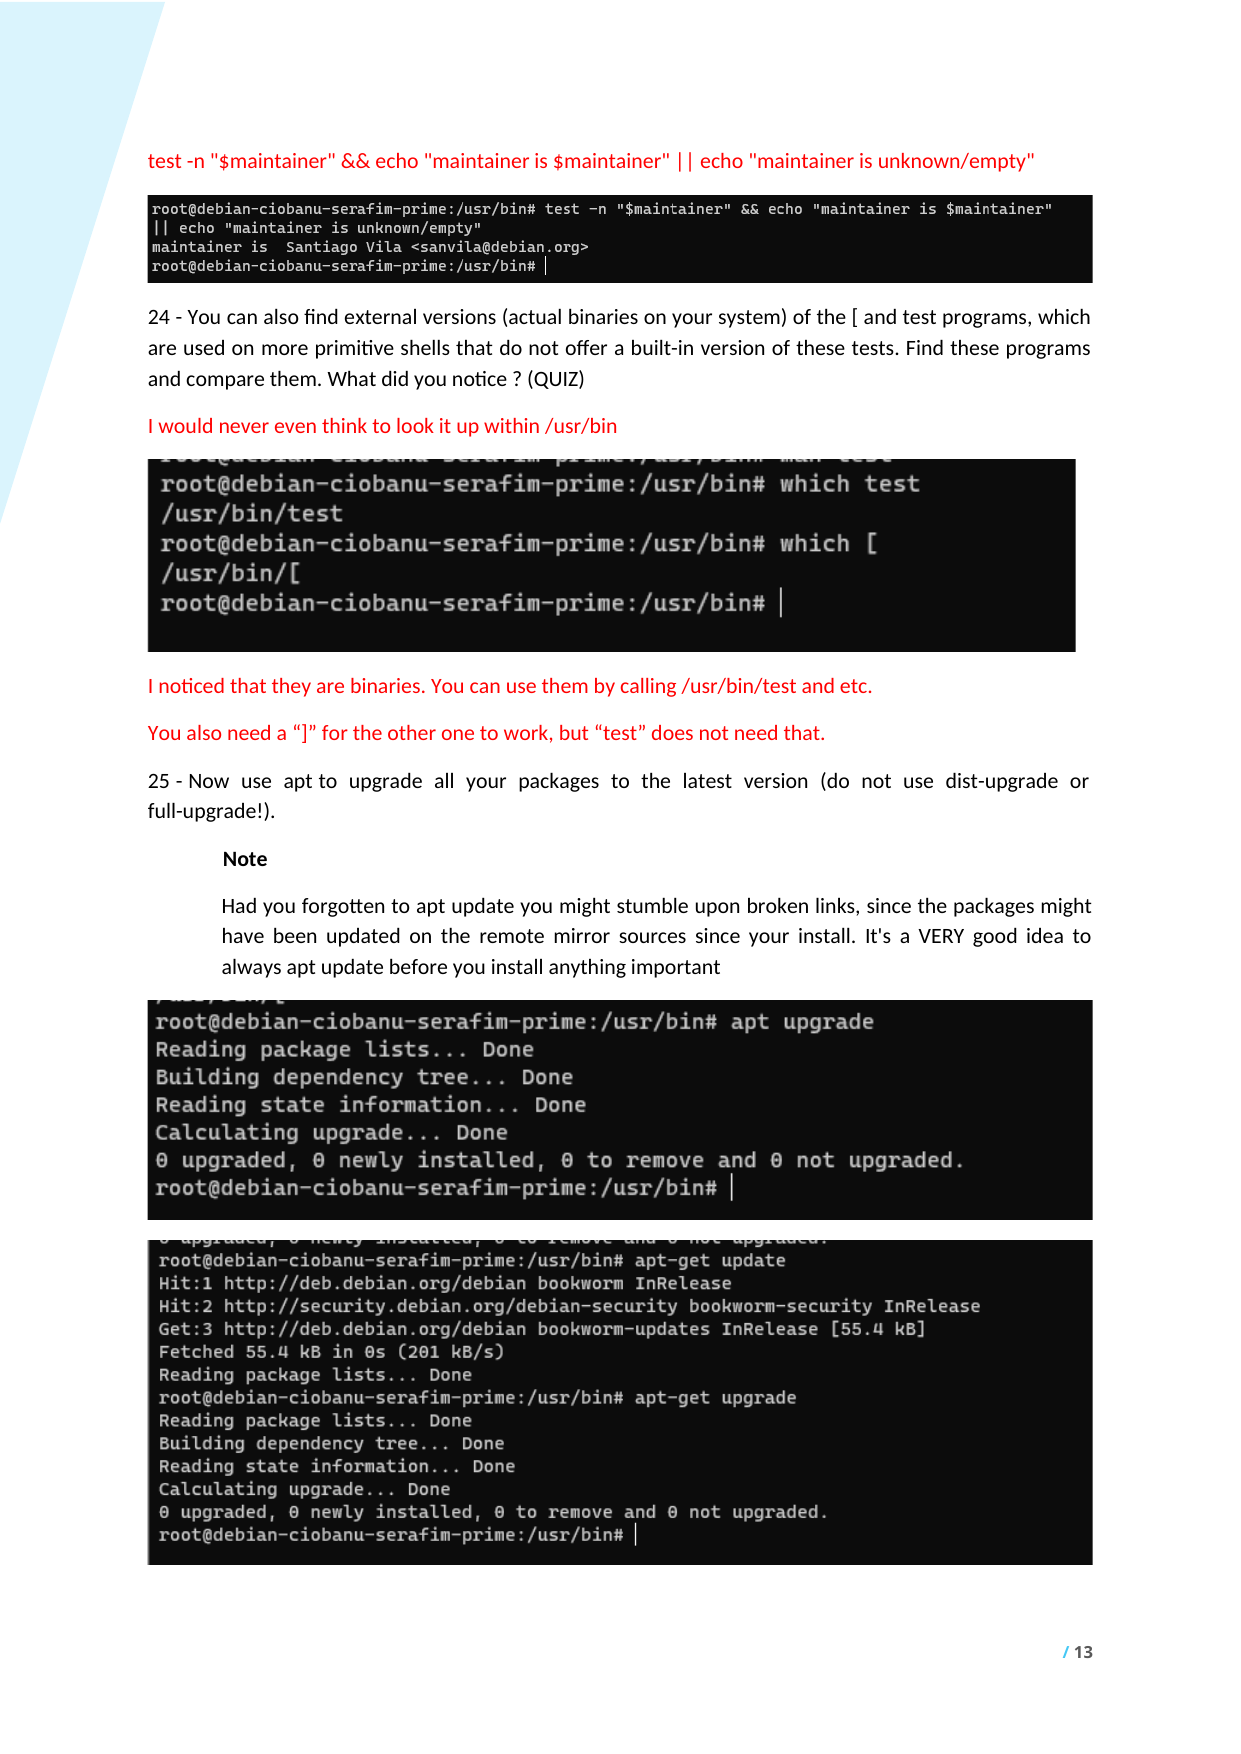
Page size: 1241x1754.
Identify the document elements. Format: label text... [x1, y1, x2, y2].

text test -n "$maintainer" && echo "maintainer is $maintainer" || echo "maintainer is unknown/empty" [148, 148, 1093, 174]
text I noticed that they are binaries. You can use them by calling /usr/bin/test and etc. [148, 672, 1093, 699]
text I would never even think to look it up within /usr/bin [148, 412, 1093, 439]
text Note [148, 845, 1093, 871]
text 24 - You can also find external versions (actual binaries on your system) of the [ and test programs, which are used on more primitive shells that do not offer a built-in version of these tests. Find these programs and compare them. What did you notice ? (QUIZ) [148, 303, 1093, 391]
text 25 - Now use apt to upgrade all your packages to the latest version (do not use dist-upgrade or full-upgrade!). [148, 767, 1093, 824]
text Had you forgotten to apt update you might stumble upon broken links, since the packages might have been updated on the remote mirror sources since your install. It's a VERY good idea to always apt update before you install anything important [221, 892, 1093, 980]
text You also need a “]” for the other one to work, but “test” does not need that. [148, 719, 1093, 746]
picture [147, 459, 1076, 652]
picture [147, 1000, 1093, 1220]
picture [147, 1240, 1093, 1565]
picture [147, 195, 1093, 283]
